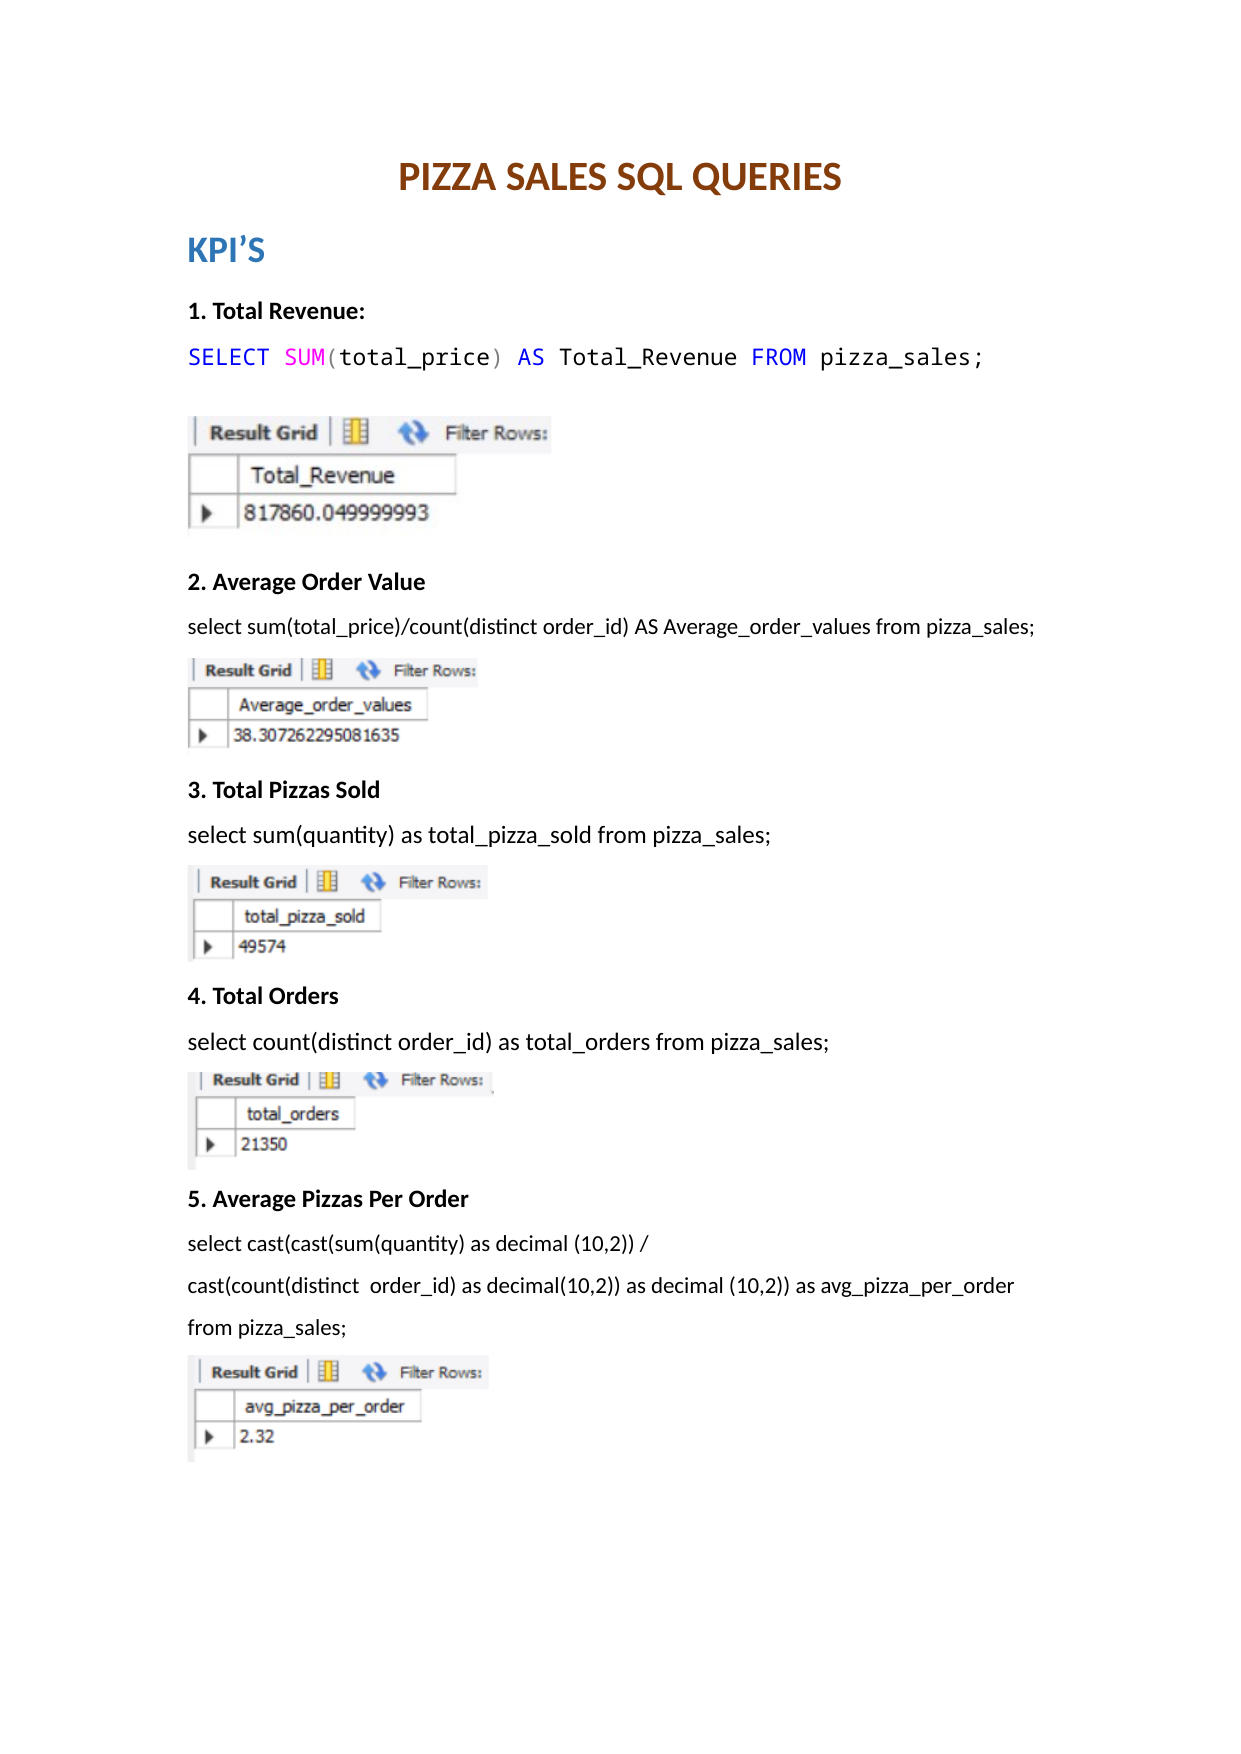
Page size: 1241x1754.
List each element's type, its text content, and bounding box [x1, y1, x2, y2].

picture [187, 1072, 494, 1170]
picture [187, 416, 552, 537]
picture [187, 865, 488, 962]
picture [187, 1355, 489, 1462]
text 2. Average Order Value [187, 566, 1053, 597]
text 5. Average Pizzas Per Order [187, 1183, 1053, 1214]
list select sum(quantity) as total_pizza_sold from pizza_sales; [187, 820, 1053, 850]
list Total Pizzas Sold [187, 774, 1053, 804]
text SELECT SUM(total_price) AS Total_Revenue FROM pizza_sales; [187, 341, 1053, 372]
text PIZZA SALES SQL QUERIES [187, 150, 1053, 201]
list select cast(cast(sum(quantity) as decimal (10,2)) / [187, 1229, 1053, 1257]
list Total Orders [187, 981, 1053, 1011]
list cast(count(distinct order_id) as decimal(10,2)) as decimal (10,2)) as avg_pizza_per_order from pizza_sales; [187, 1271, 1053, 1341]
picture [187, 658, 478, 756]
list select count(distinct order_id) as total_orders from pizza_sales; [187, 1026, 1053, 1057]
text 1. Total Revenue: [187, 295, 1053, 326]
text select sum(total_price)/count(distinct order_id) AS Average_order_values from pizza_sales; [187, 612, 1053, 640]
text KPI’S [187, 226, 1053, 272]
